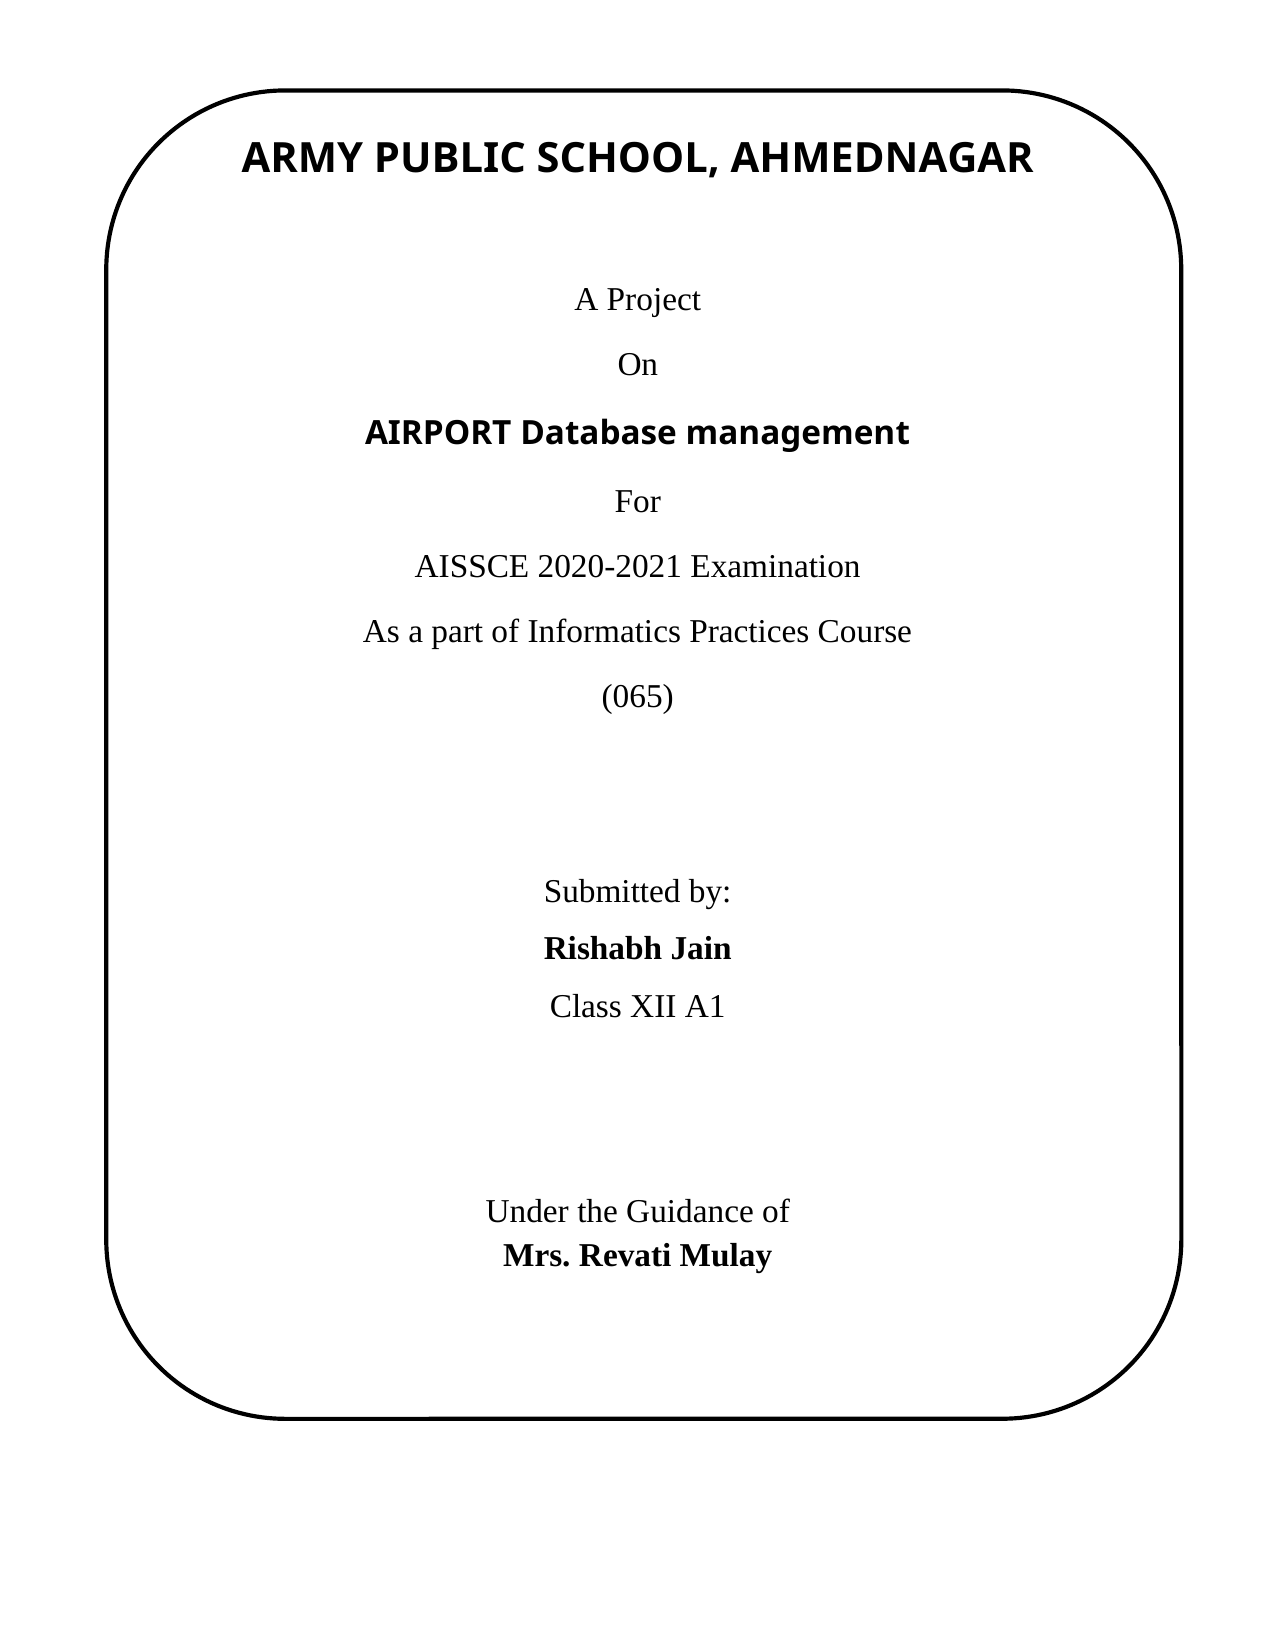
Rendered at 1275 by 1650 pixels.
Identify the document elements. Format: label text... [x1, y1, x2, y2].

text A Project [75, 279, 1200, 317]
text Under the Guidance of [75, 1191, 1200, 1230]
text Rishabh Jain [75, 929, 1200, 967]
text (065) [75, 676, 1200, 715]
text Class XII A1 [75, 986, 1200, 1024]
text Mrs. Revati Mulay [75, 1236, 1200, 1274]
text AIRPORT Database management [75, 409, 1200, 454]
text Submitted by: [75, 871, 1200, 909]
text As a part of Informatics Practices Course [75, 612, 1200, 650]
text On [75, 344, 1200, 382]
text For [75, 482, 1200, 520]
text ARMY PUBLIC SCHOOL, AHMEDNAGAR [75, 128, 1200, 185]
text AISSCE 2020-2021 Examination [75, 547, 1200, 585]
